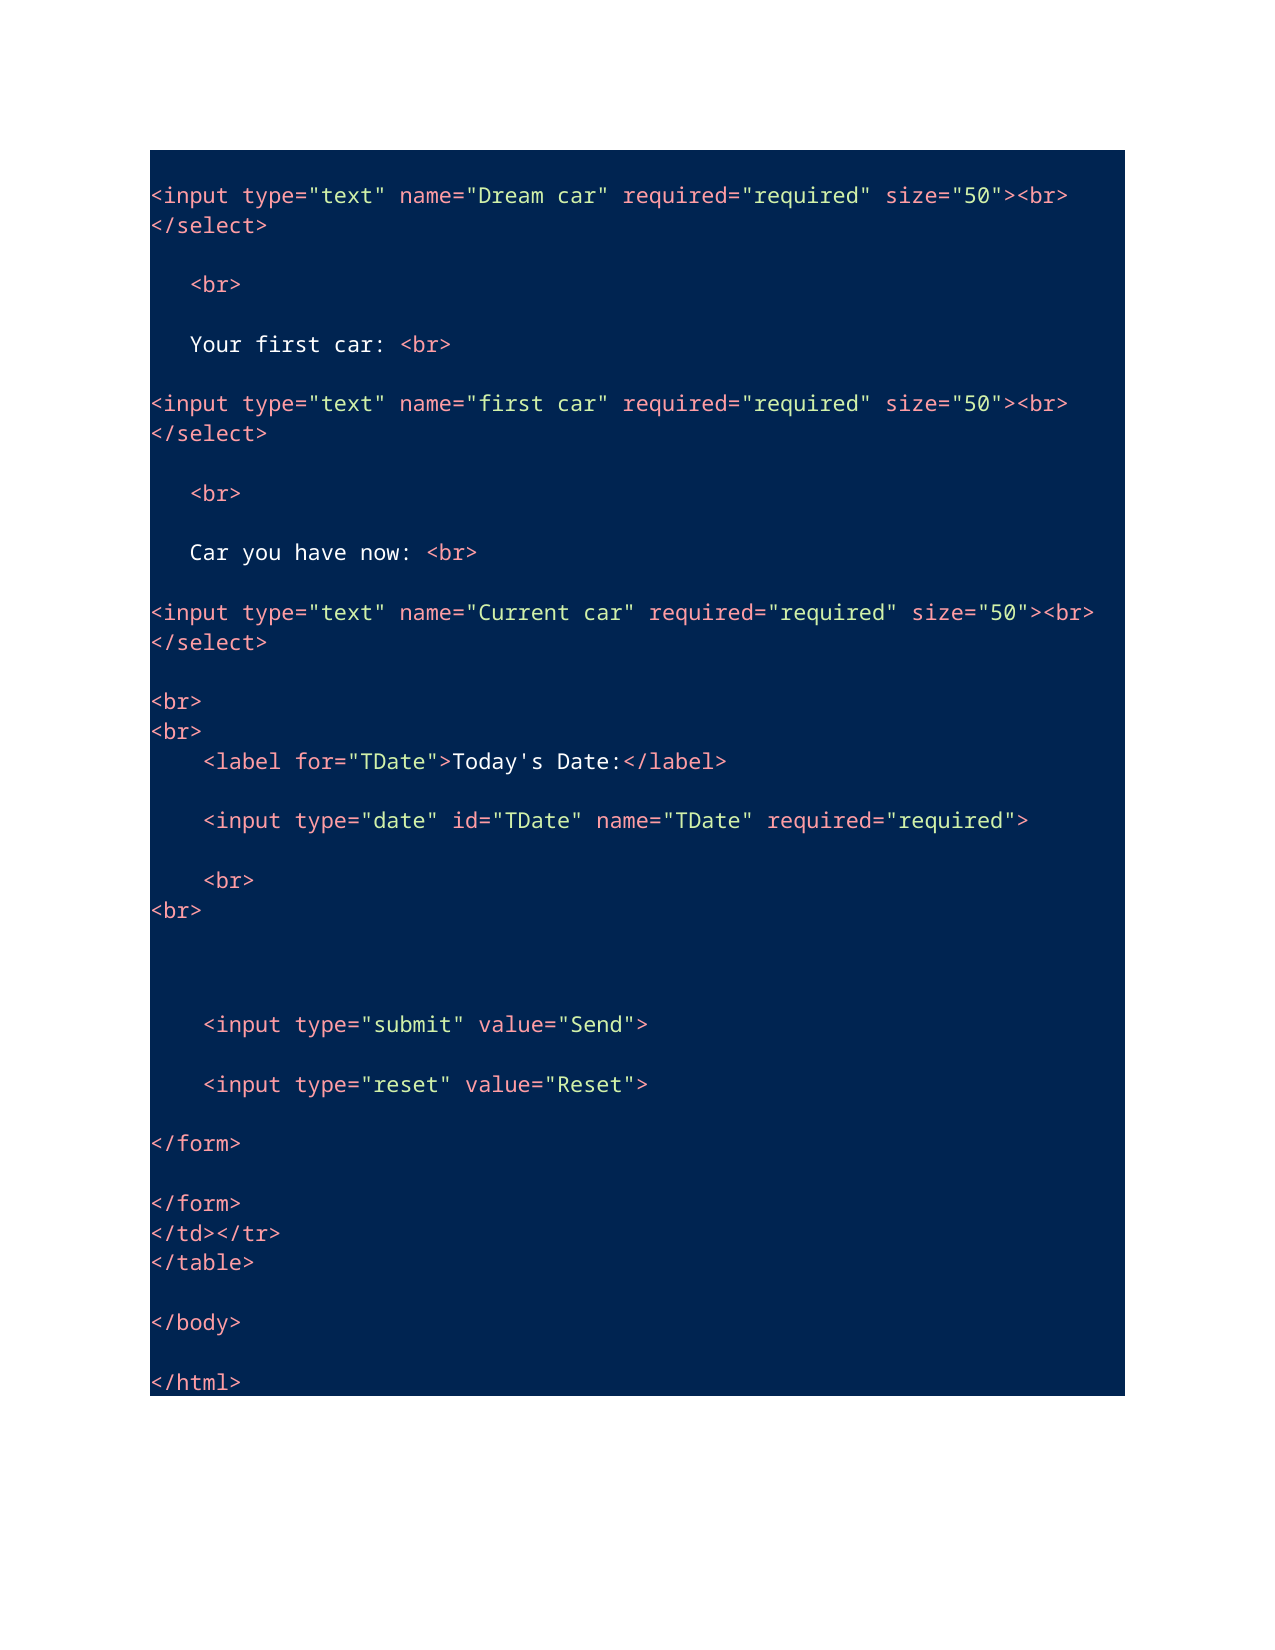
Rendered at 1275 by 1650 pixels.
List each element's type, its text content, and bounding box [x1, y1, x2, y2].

text </form> [150, 1128, 1125, 1158]
text </body> [150, 1307, 1125, 1337]
text </select> [150, 209, 1125, 239]
text </select> [150, 627, 1125, 656]
text <input type="submit" value="Send"> [150, 1009, 1125, 1039]
text Your first car: <br> [150, 329, 1125, 358]
text <br> [150, 716, 1125, 746]
text <br> [150, 478, 1125, 507]
text </html> [150, 1367, 1125, 1396]
text </td></tr> [150, 1218, 1125, 1247]
text <input type="date" id="TDate" name="TDate" required="required"> [150, 805, 1125, 835]
text Car you have now: <br> [150, 537, 1125, 567]
text <input type="text" name="Dream car" required="required" size="50"><br> [150, 180, 1125, 209]
text <input type="reset" value="Reset"> [150, 1069, 1125, 1098]
text <br> [150, 895, 1125, 924]
text <br> [150, 686, 1125, 716]
text <br> [150, 269, 1125, 299]
text </table> [150, 1247, 1125, 1277]
text <input type="text" name="first car" required="required" size="50"><br> [150, 388, 1125, 418]
text </form> [150, 1188, 1125, 1218]
text <input type="text" name="Current car" required="required" size="50"><br> [150, 597, 1125, 627]
text <label for="TDate">Today's Date:</label> [150, 746, 1125, 776]
text <br> [150, 865, 1125, 895]
text </select> [150, 418, 1125, 448]
